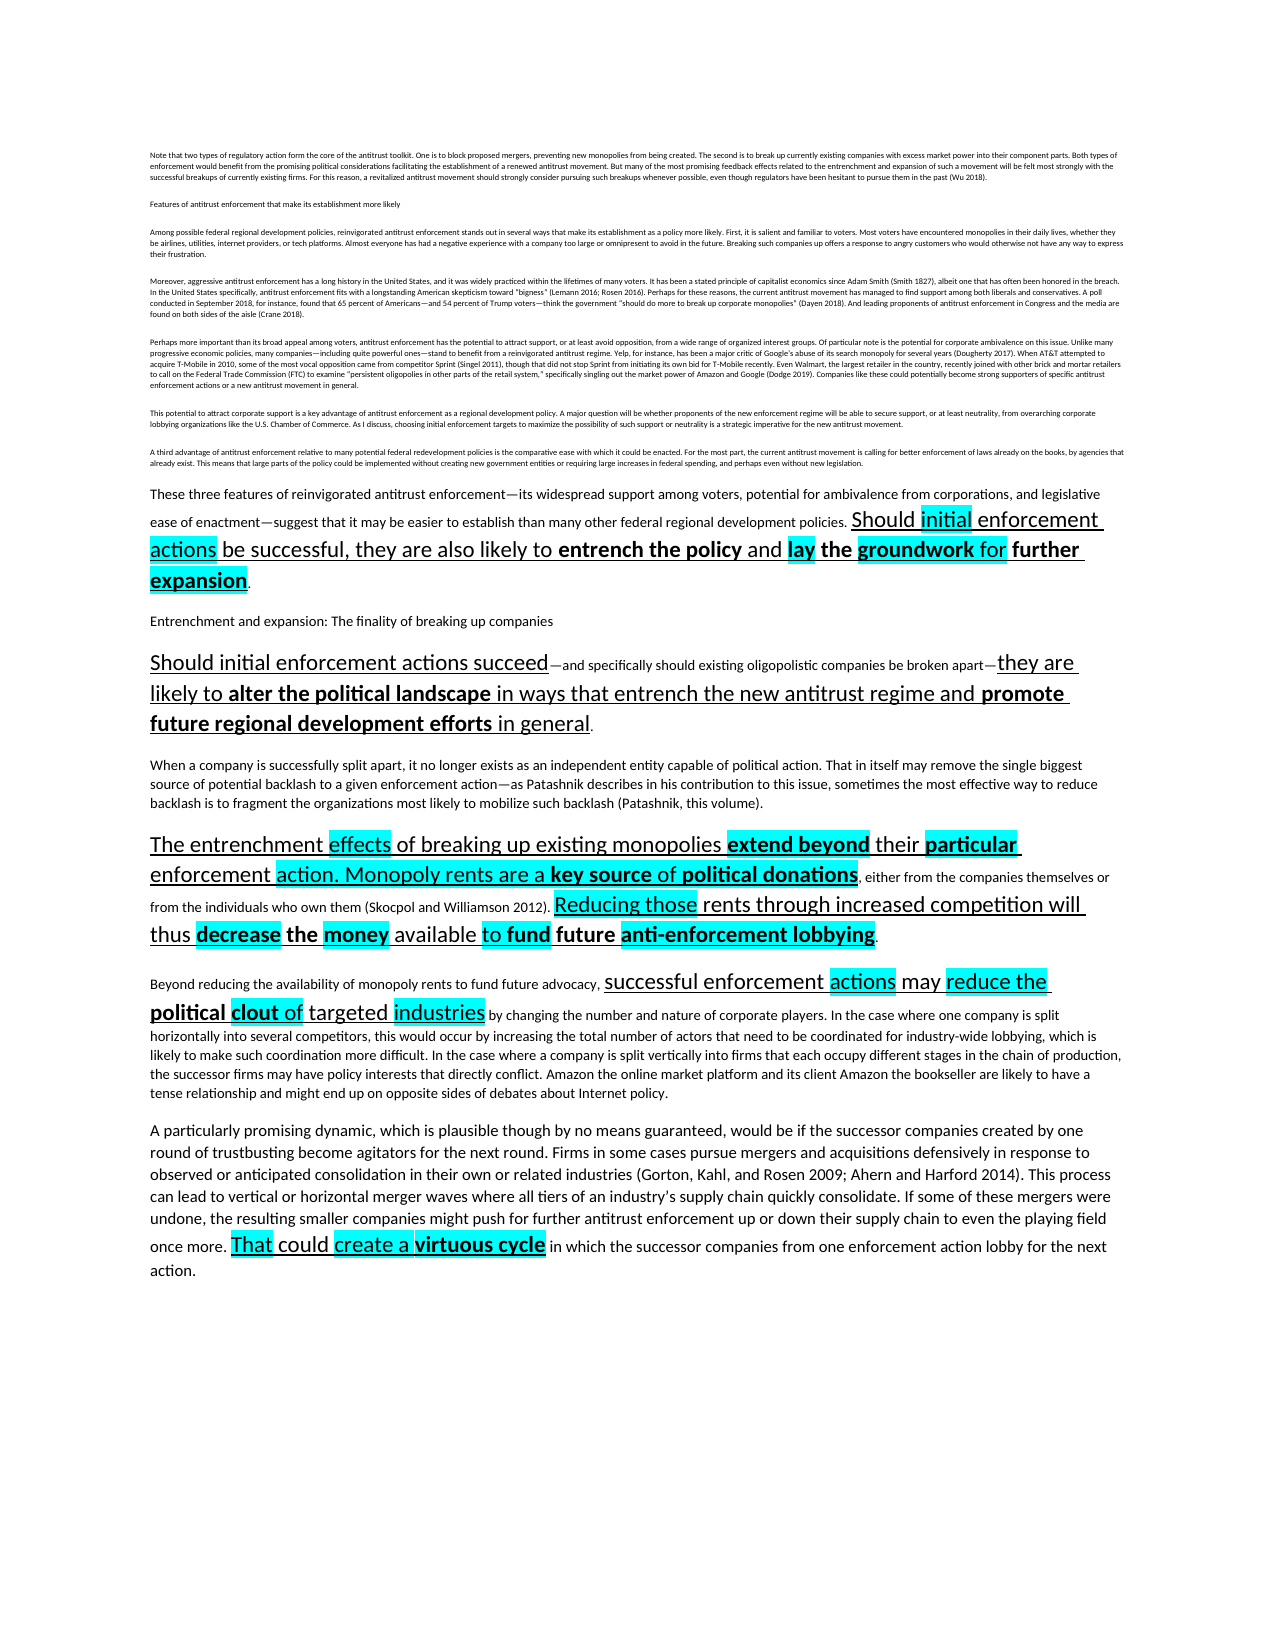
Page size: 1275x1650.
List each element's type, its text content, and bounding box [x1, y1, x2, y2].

text When a company is successfully split apart, it no longer exists as an independent entity capable of political action. That in itself may remove the single biggest source of potential backlash to a given enforcement action—as Patashnik describes in his contribution to this issue, sometimes the most effective way to reduce backlash is to fragment the organizations most likely to mobilize such backlash (Patashnik, this volume). [150, 756, 1125, 812]
text Beyond reducing the availability of monopoly rents to fund future advocacy, successful enforcement actions may reduce the political clout of targeted industries by changing the number and nature of corporate players. In the case where one company is split horizontally into several competitors, this would occur by increasing the total number of actors that need to be coordinated for industry-wide lobbying, which is likely to make such coordination more difficult. In the case where a company is split vertically into firms that each occupy different stages in the chain of production, the successor firms may have policy interests that directly conflict. Amazon the online market platform and its client Amazon the bookseller are likely to have a tense relationship and might end up on opposite sides of debates about Internet policy. [150, 967, 1125, 1102]
text Should initial enforcement actions succeed—and specifically should existing oligopolistic companies be broken apart—they are likely to alter the political landscape in ways that entrench the new antitrust regime and promote future regional development efforts in general. [150, 648, 1125, 737]
text The entrenchment effects of breaking up existing monopolies extend beyond their particular enforcement action. Monopoly rents are a key source of political donations, either from the companies themselves or from the individuals who own them (Skocpol and Williamson 2012). Reducing those rents through increased competition will thus decrease the money available to fund future anti-enforcement lobbying. [150, 830, 1125, 949]
text These three features of reinvigorated antitrust enforcement—its widespread support among voters, potential for ambivalence from corporations, and legislative ease of enactment—suggest that it may be easier to establish than many other federal regional development policies. Should initial enforcement actions be successful, they are also likely to entrench the policy and lay the groundwork for further expansion. [150, 485, 1125, 594]
text A particularly promising dynamic, which is plausible though by no means guaranteed, would be if the successor companies created by one round of trustbusting become agitators for the next round. Firms in some cases pursue mergers and acquisitions defensively in response to observed or anticipated consolidation in their own or related industries (Gorton, Kahl, and Rosen 2009; Ahern and Harford 2014). This process can lead to vertical or horizontal merger waves where all tiers of an industry’s supply chain quickly consolidate. If some of these mergers were undone, the resulting smaller companies might push for further antitrust enforcement up or down their supply chain to even the playing field once more. That could create a virtuous cycle in which the successor companies from one enforcement action lobby for the next action. [150, 1120, 1125, 1280]
text Entrenchment and expansion: The finality of breaking up companies [150, 613, 1125, 631]
